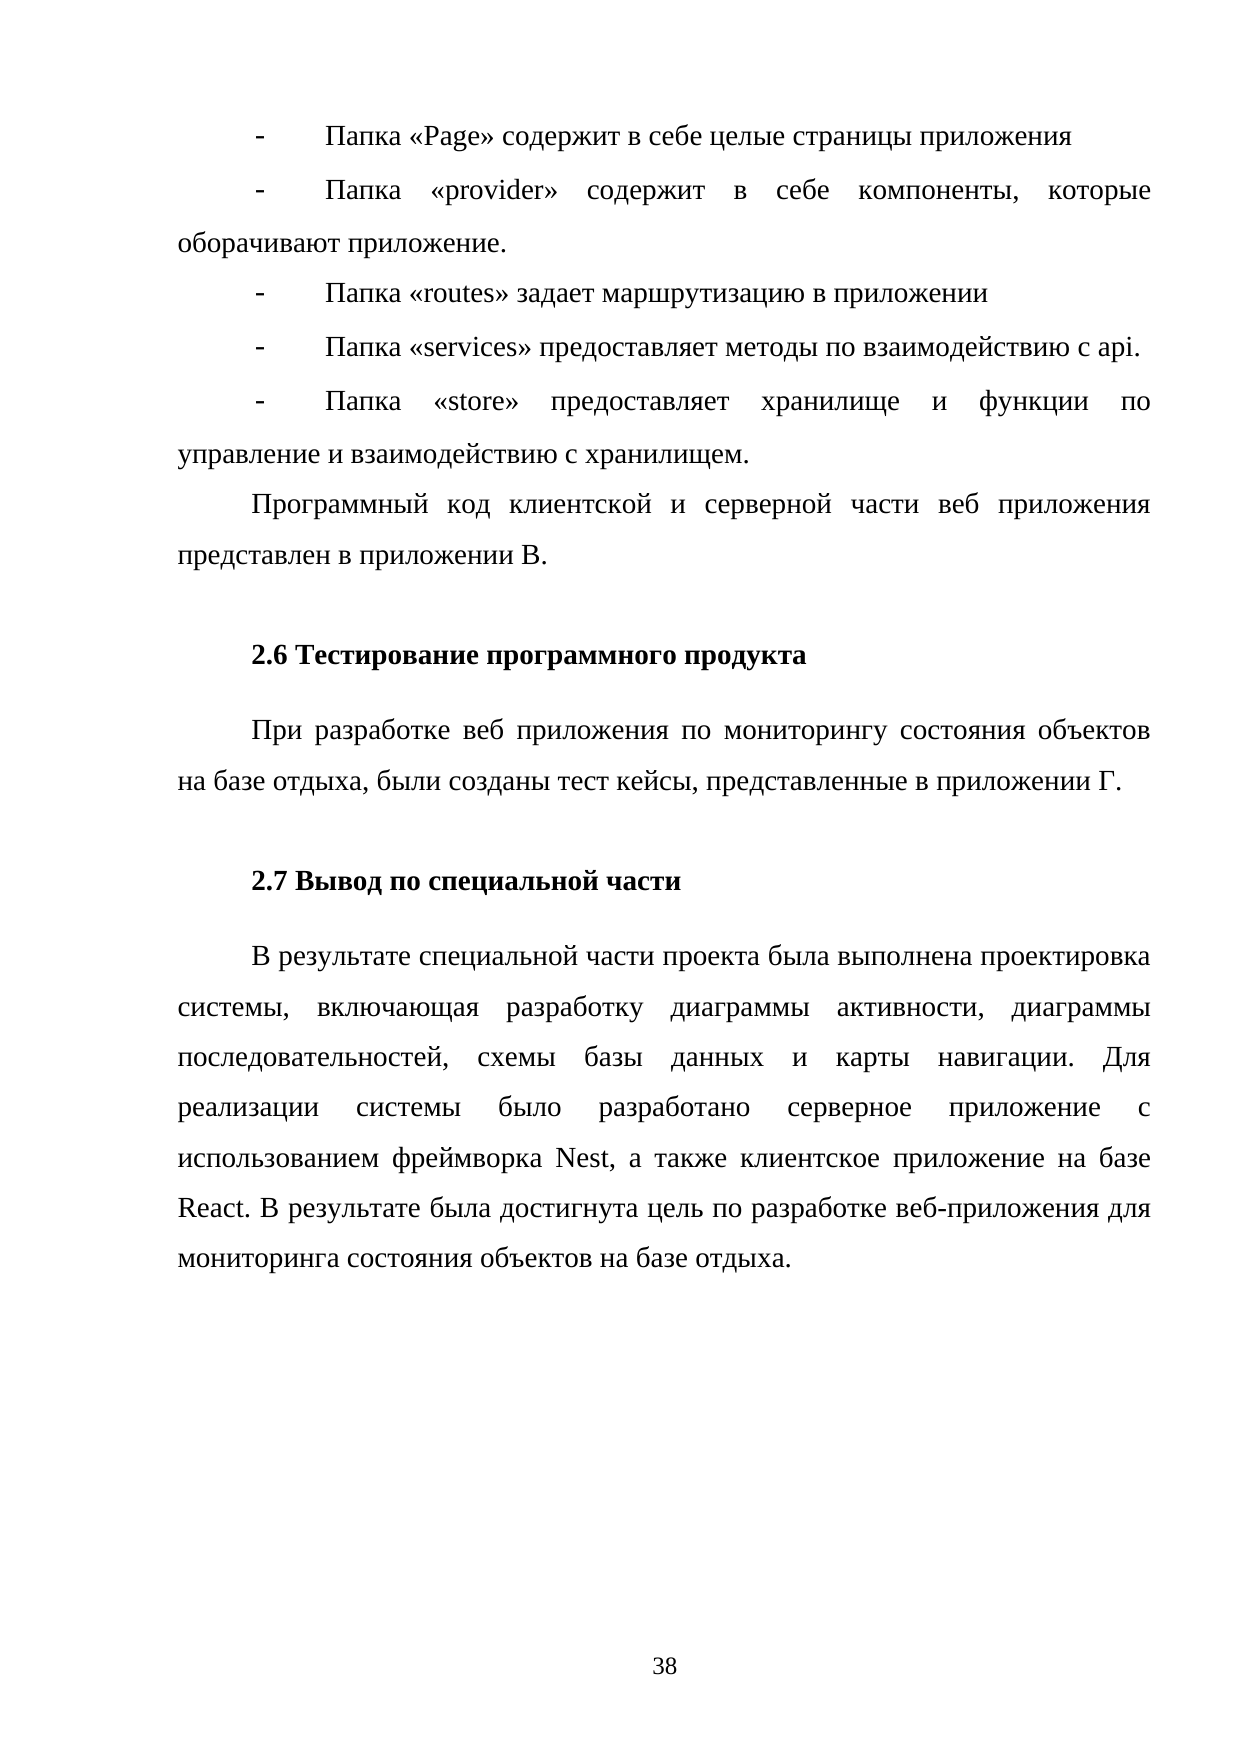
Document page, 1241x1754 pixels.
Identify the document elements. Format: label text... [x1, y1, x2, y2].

text В результате специальной части проекта была выполнена проектировка системы, включающая разработку диаграммы активности, диаграммы последовательностей, схемы базы данных и карты навигации. Для реализации системы было разработано серверное приложение с использованием фреймворка Nest, а также клиентское приложение на базе React. В результате была достигнута цель по разработке веб-приложения для мониторинга состояния объектов на базе отдыха. [177, 938, 1152, 1274]
list Папка «store» предоставляет хранилище и функции по управление и взаимодействию с хранилищем. [177, 383, 1152, 470]
subtitle 2.7 Вывод по специальной части [177, 863, 1152, 897]
list Папка «services» предоставляет методы по взаимодействию с api. [177, 329, 1152, 365]
list Папка «provider» содержит в себе компоненты, которые оборачивают приложение. [177, 172, 1152, 258]
text Программный код клиентской и серверной части веб приложения представлен в приложении В. [177, 487, 1152, 570]
text При разработке веб приложения по мониторингу состояния объектов на базе отдыха, были созданы тест кейсы, представленные в приложении Г. [177, 712, 1152, 796]
subtitle 2.6 Тестирование программного продукта [177, 637, 1152, 671]
list Папка «routes» задает маршрутизацию в приложении [177, 275, 1152, 311]
list Папка «Page» содержит в себе целые страницы приложения [177, 118, 1152, 154]
